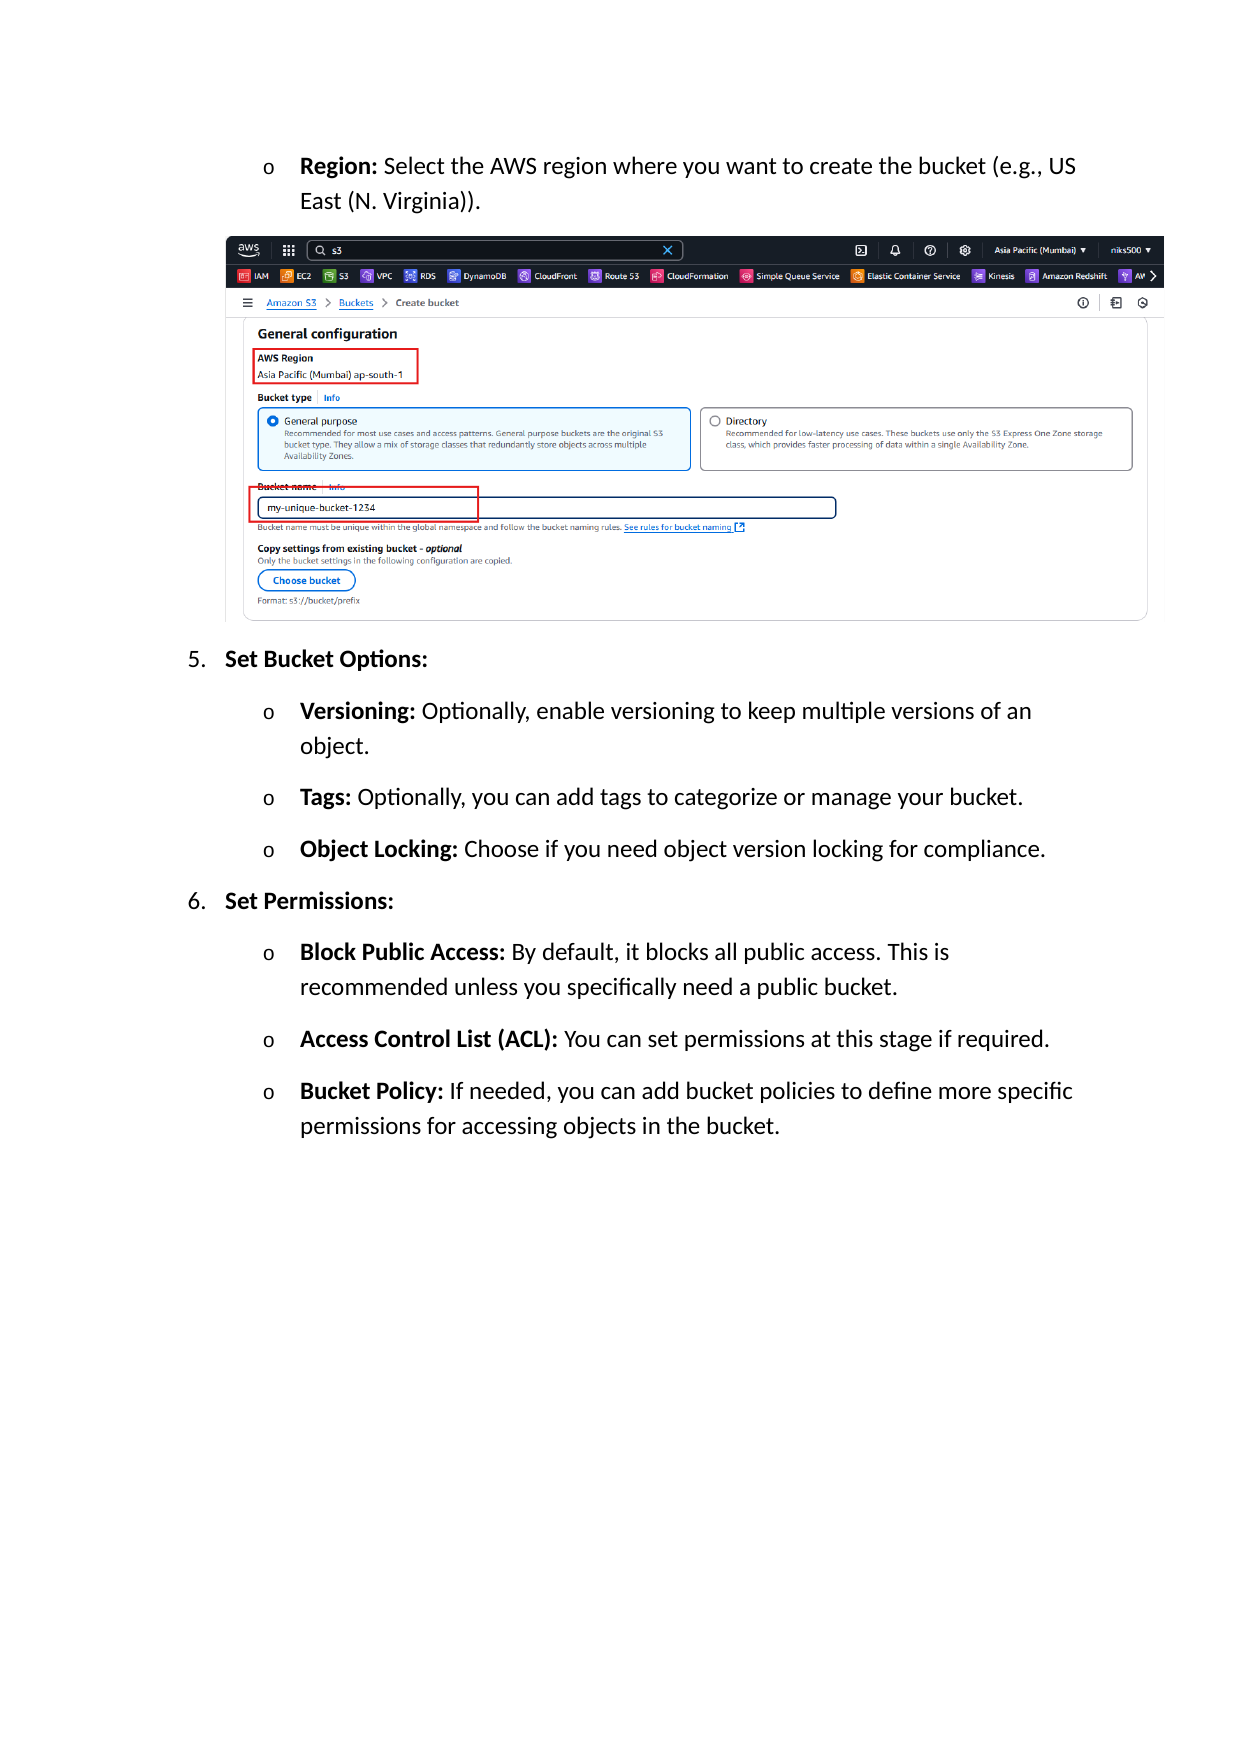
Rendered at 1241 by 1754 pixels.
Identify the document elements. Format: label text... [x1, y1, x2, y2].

list Block Public Access: By default, it blocks all public access. This is recommended unless you specifically need a public bucket. [262, 936, 1090, 1002]
list Object Locking: Choose if you need object version locking for compliance. [262, 833, 1090, 864]
picture [225, 236, 1166, 622]
list Set Bucket Options: [187, 643, 1090, 674]
list Access Control List (ACL): You can set permissions at this stage if required. [262, 1023, 1090, 1054]
list Tags: Optionally, you can add tags to categorize or manage your bucket. [262, 781, 1090, 812]
list Versioning: Optionally, enable versioning to keep multiple versions of an object. [262, 695, 1090, 760]
list Set Permissions: [187, 885, 1090, 915]
list Region: Select the AWS region where you want to create the bucket (e.g., US East (N. Virginia)). [262, 150, 1090, 216]
list Bucket Policy: If needed, you can add bucket policies to define more specific permissions for accessing objects in the bucket. [262, 1075, 1090, 1140]
